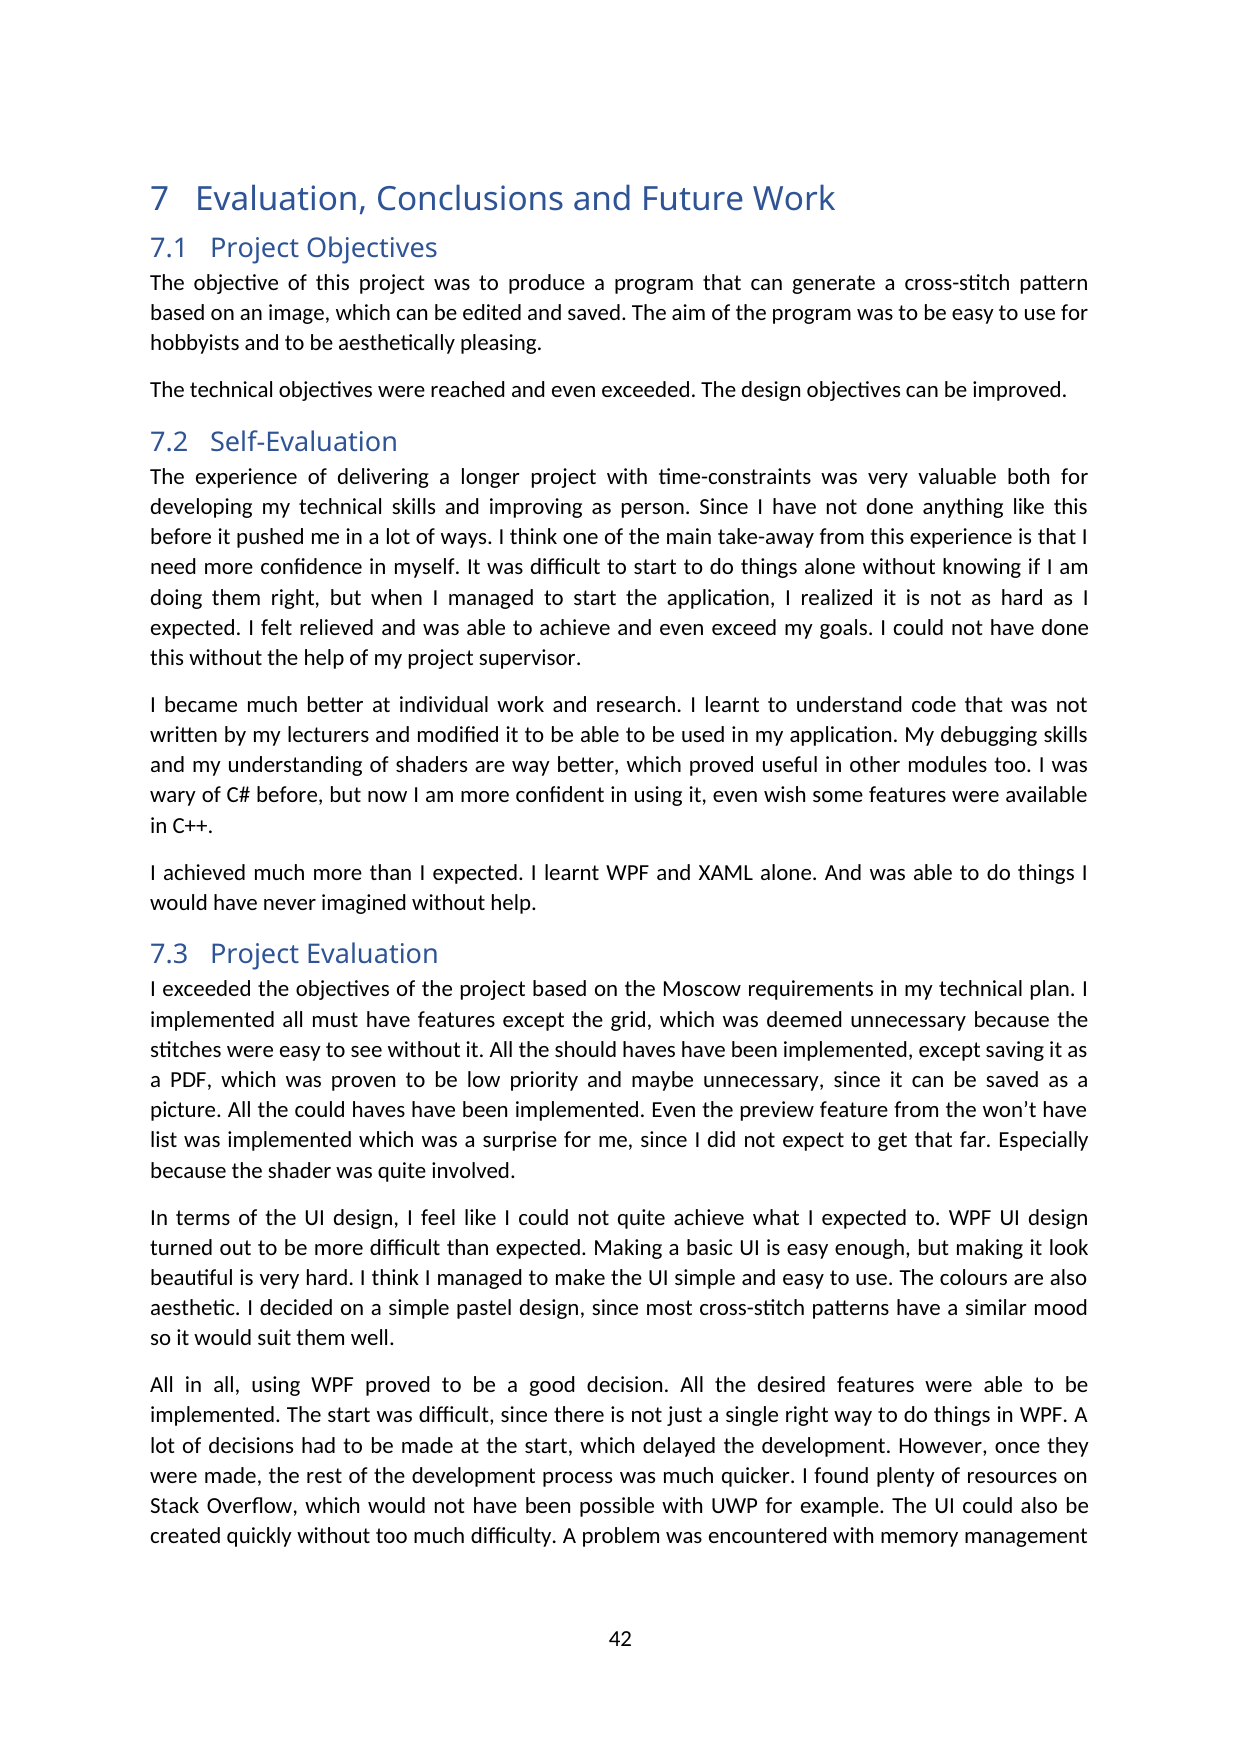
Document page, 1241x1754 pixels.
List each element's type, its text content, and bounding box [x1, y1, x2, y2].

text I exceeded the objectives of the project based on the Moscow requirements in my technical plan. I implemented all must have features except the grid, which was deemed unnecessary because the stitches were easy to see without it. All the should haves have been implemented, except saving it as a PDF, which was proven to be low priority and maybe unnecessary, since it can be saved as a picture. All the could haves have been implemented. Even the preview feature from the won’t have list was implemented which was a surprise for me, since I did not expect to get that far. Especially because the shader was quite involved. [150, 974, 1090, 1184]
subtitle Project Objectives [150, 228, 1090, 265]
text The objective of this project was to produce a program that can generate a cross-stitch pattern based on an image, which can be edited and saved. The aim of the program was to be easy to use for hobbyists and to be aesthetically pleasing. [150, 268, 1090, 356]
text In terms of the UI design, I feel like I could not quite achieve what I expected to. WPF UI design turned out to be more difficult than expected. Making a basic UI is easy enough, but making it look beautiful is very hard. I think I managed to make the UI simple and easy to use. The colours are also aesthetic. I decided on a simple pastel design, since most cross-stitch patterns have a similar mood so it would suit them well. [150, 1203, 1090, 1352]
text The technical objectives were reached and even exceeded. The design objectives can be improved. [150, 375, 1090, 403]
text The experience of delivering a longer project with time-constraints was very valuable both for developing my technical skills and improving as person. Since I have not done anything like this before it pushed me in a lot of ways. I think one of the main take-away from this experience is that I need more confidence in myself. It was difficult to start to do things alone without knowing if I am doing them right, but when I managed to start the application, I realized it is not as hard as I expected. I felt relieved and was able to achieve and even exceed my goals. I could not have done this without the help of my project supervisor. [150, 462, 1090, 671]
subtitle Self-Evaluation [150, 422, 1090, 459]
text I achieved much more than I expected. I learnt WPF and XAML alone. And was able to do things I would have never imagined without help. [150, 858, 1090, 916]
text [150, 1370, 1090, 1549]
subtitle Evaluation, Conclusions and Future Work [150, 175, 1090, 220]
text I became much better at individual work and research. I learnt to understand code that was not written by my lecturers and modified it to be able to be used in my application. My debugging skills and my understanding of shaders are way better, which proved useful in other modules too. I was wary of C# before, but now I am more confident in using it, even wish some features were available in C++. [150, 690, 1090, 839]
subtitle Project Evaluation [150, 935, 1090, 972]
